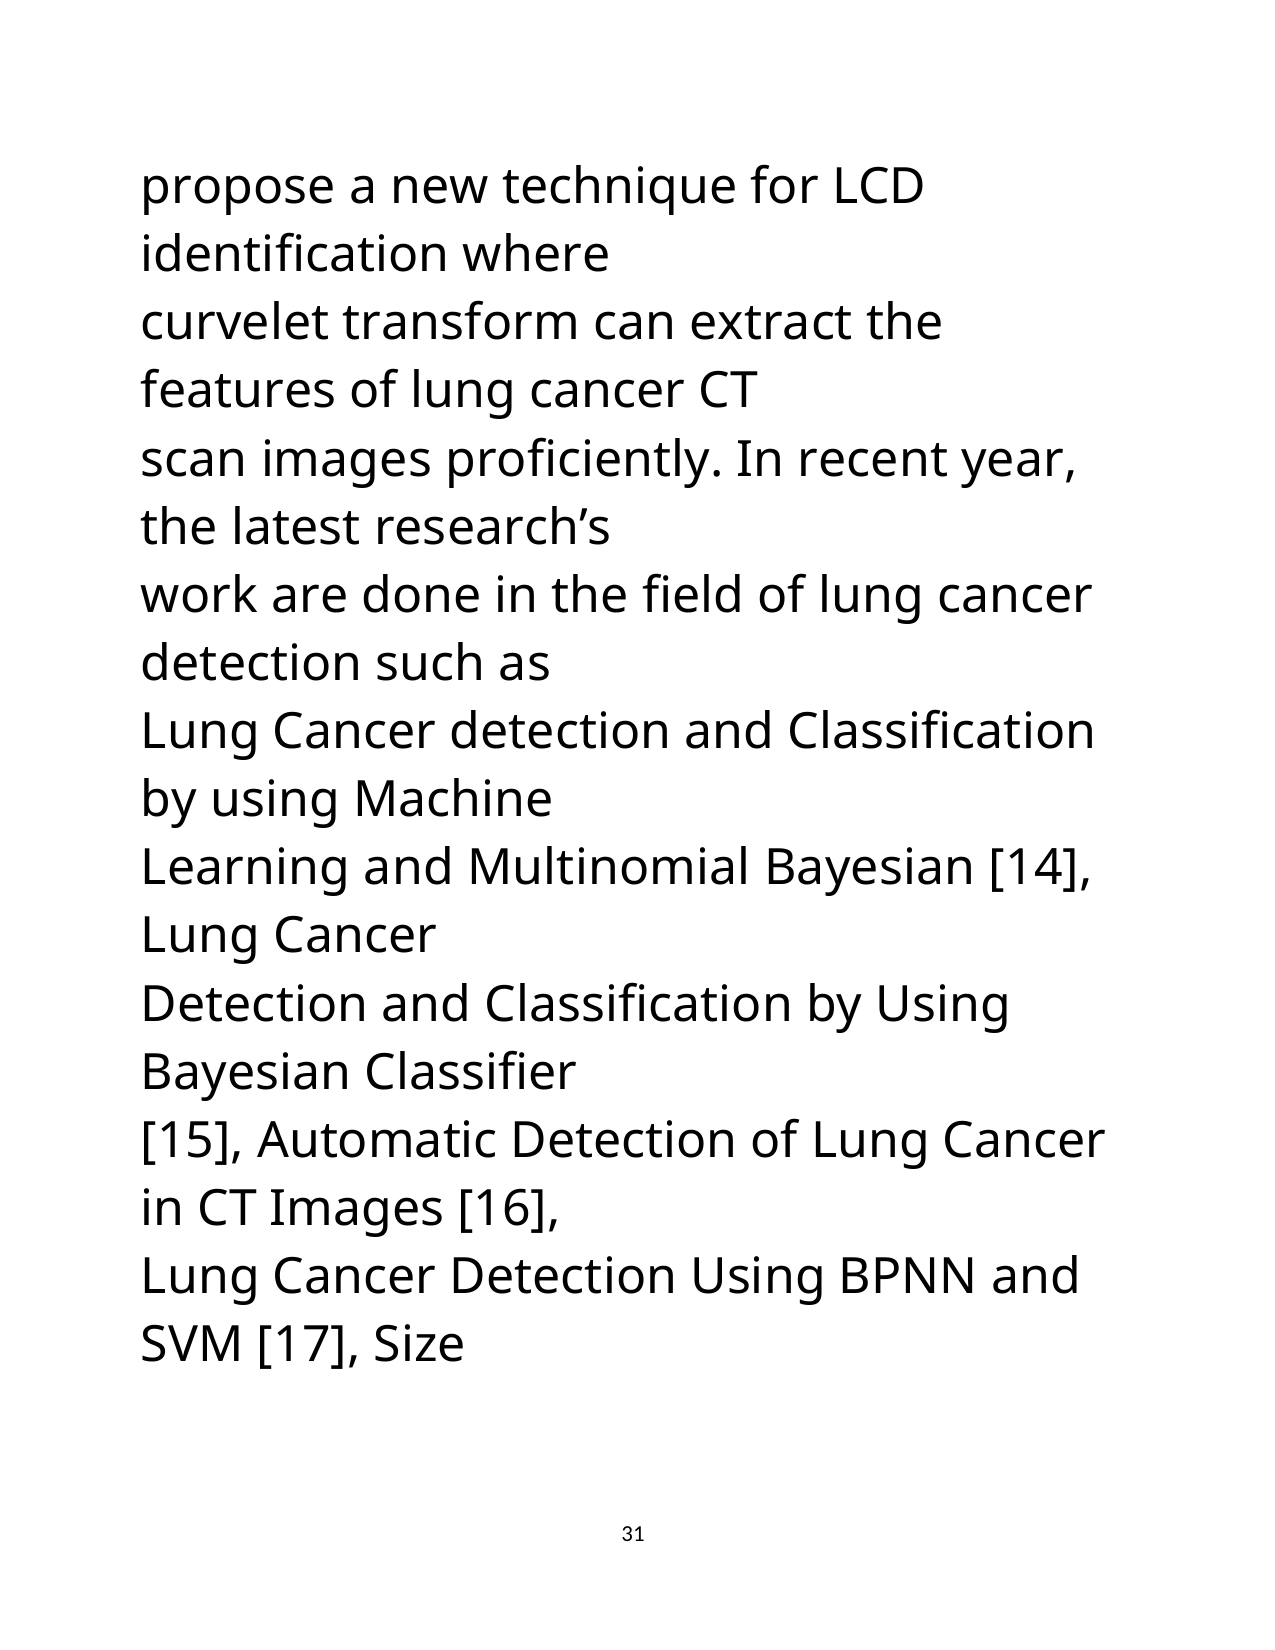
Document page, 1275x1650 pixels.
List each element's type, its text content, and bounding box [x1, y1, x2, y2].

text work are done in the field of lung cancer detection such as [141, 559, 1125, 695]
text Detection and Classification by Using Bayesian Classifier [141, 967, 1125, 1104]
text Lung Cancer Detection Using BPNN and SVM [17], Size [141, 1240, 1125, 1376]
text scan images proficiently. In recent year, the latest research’s [141, 422, 1125, 559]
text propose a new technique for LCD identification where [141, 150, 1125, 286]
text curvelet transform can extract the features of lung cancer CT [141, 286, 1125, 422]
text Learning and Multinomial Bayesian [14], Lung Cancer [141, 831, 1125, 967]
text Lung Cancer detection and Classification by using Machine [141, 695, 1125, 831]
text [15], Automatic Detection of Lung Cancer in CT Images [16], [141, 1104, 1125, 1240]
